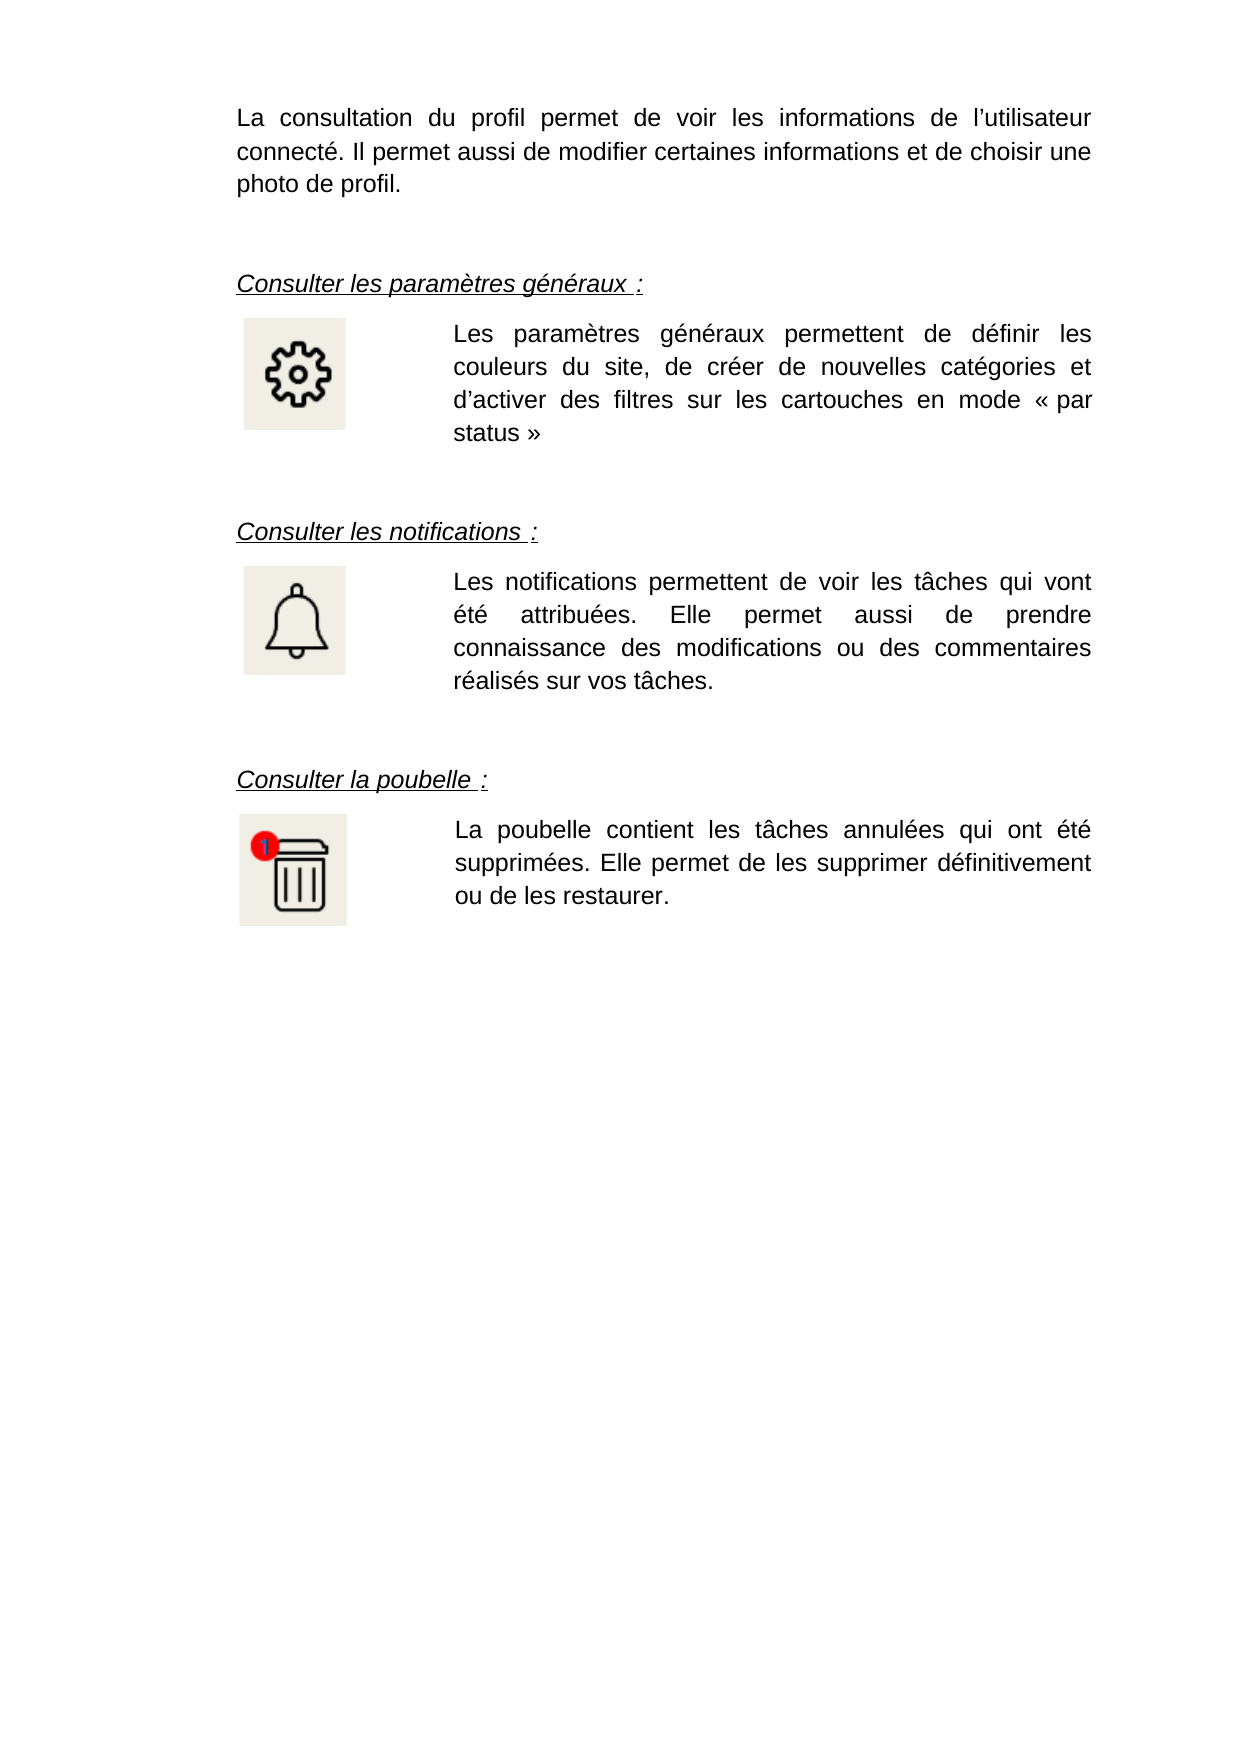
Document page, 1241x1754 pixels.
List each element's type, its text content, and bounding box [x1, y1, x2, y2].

text Les paramètres généraux permettent de définir les couleurs du site, de créer de nouvelles catégories et d’activer des filtres sur les cartouches en mode « par status » [236, 318, 1092, 446]
text Consulter les paramètres généraux : [236, 269, 1092, 298]
picture [237, 814, 348, 924]
picture [242, 318, 346, 428]
text La consultation du profil permet de voir les informations de l’utilisateur connecté. Il permet aussi de modifier certaines informations et de choisir une photo de profil. [236, 103, 1092, 198]
picture [242, 566, 346, 673]
text Les notifications permettent de voir les tâches qui vont été attribuées. Elle permet aussi de prendre connaissance des modifications ou des commentaires réalisés sur vos tâches. [236, 567, 1092, 694]
text Consulter la poubelle : [236, 765, 1092, 794]
text Consulter les notifications : [236, 517, 1092, 546]
text La poubelle contient les tâches annulées qui ont été supprimées. Elle permet de les supprimer définitivement ou de les restaurer. [348, 815, 1092, 909]
